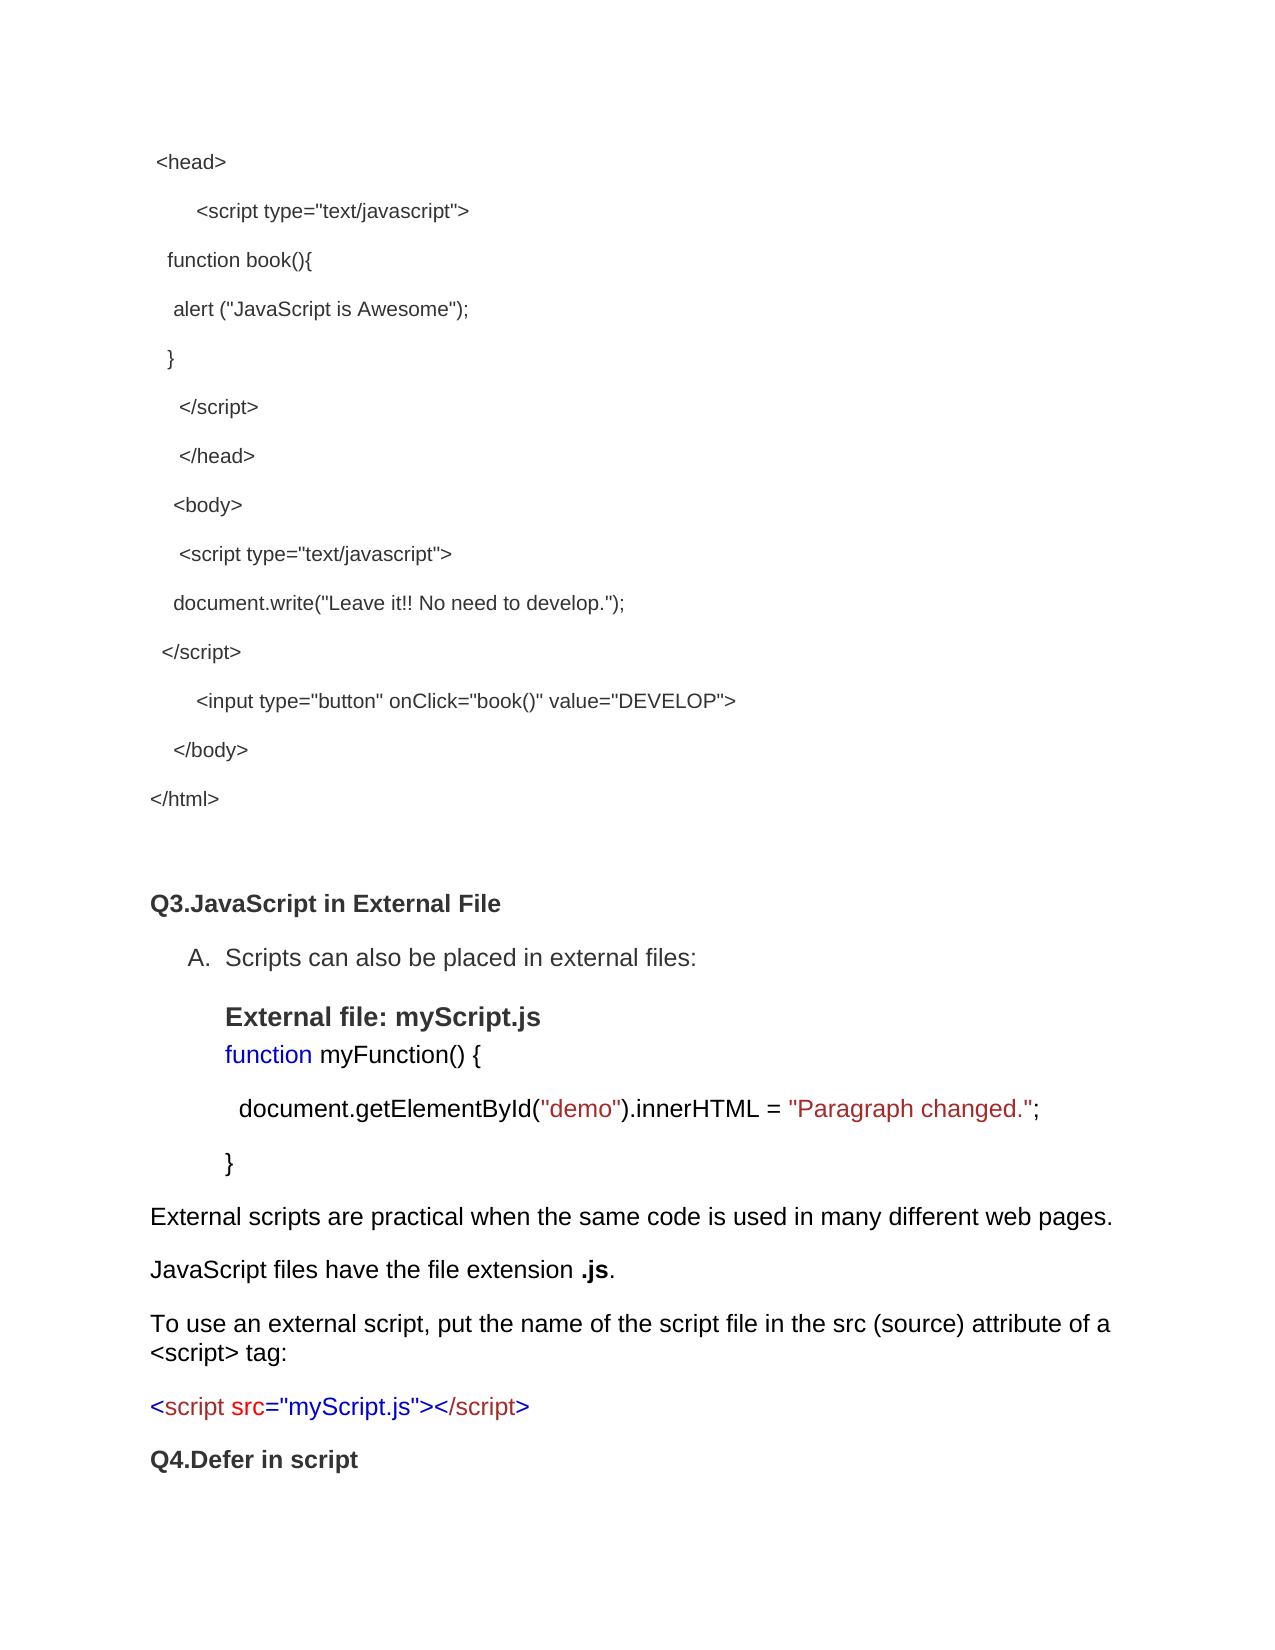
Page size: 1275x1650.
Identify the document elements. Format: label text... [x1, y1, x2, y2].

text document.getElementById("demo").innerHTML = "Paragraph changed."; [225, 1094, 1125, 1123]
text <script src="myScript.js"></script> [150, 1392, 1125, 1420]
subtitle External file: myScript.js [225, 1001, 1125, 1032]
text <script type="text/javascript"> [150, 542, 1125, 566]
text function myFunction() { [225, 1040, 1125, 1069]
text </script> [150, 395, 1125, 419]
text JavaScript files have the file extension .js. [150, 1255, 1125, 1284]
list Scripts can also be placed in external files: [187, 943, 1125, 972]
text } [225, 1148, 1125, 1177]
text Q3.JavaScript in External File [150, 889, 1125, 918]
text </script> [150, 639, 1125, 663]
text alert ("JavaScript is Awesome"); [150, 297, 1125, 321]
text function book(){ [150, 248, 1125, 272]
text } [150, 346, 1125, 370]
text To use an external script, put the name of the script file in the src (source) attribute of a <script> tag: [150, 1309, 1125, 1367]
text </head> [150, 444, 1125, 468]
text </html> [150, 786, 1125, 810]
text <head> [150, 150, 1125, 174]
text <script type="text/javascript"> [150, 199, 1125, 223]
text <input type="button" onClick="book()" value="DEVELOP"> [150, 688, 1125, 712]
text document.write("Leave it!! No need to develop."); [150, 591, 1125, 614]
text External scripts are practical when the same code is used in many different web pages. [150, 1202, 1125, 1230]
text <body> [150, 493, 1125, 517]
text Q4.Defer in script [150, 1445, 1125, 1474]
text </body> [150, 737, 1125, 761]
